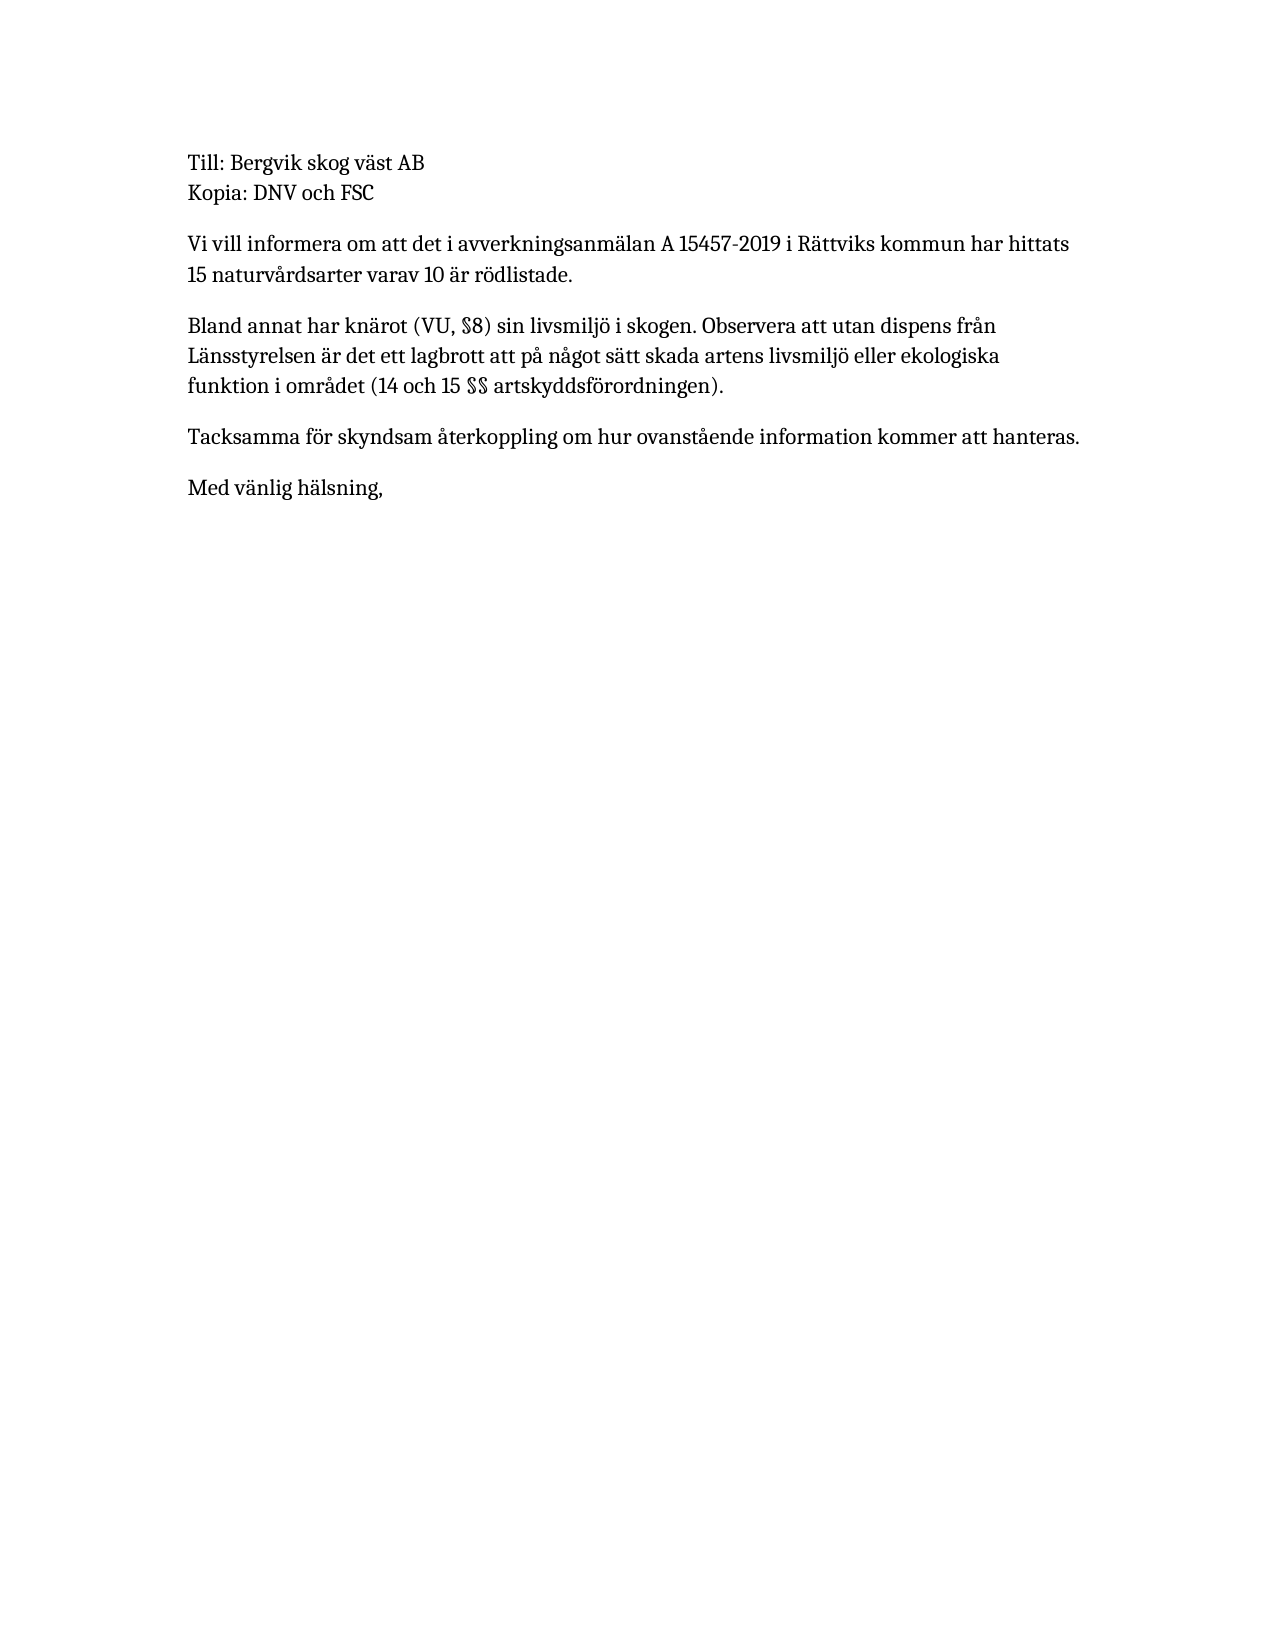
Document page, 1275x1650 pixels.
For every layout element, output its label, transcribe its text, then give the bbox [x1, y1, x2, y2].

text Tacksamma för skyndsam återkoppling om hur ovanstående information kommer att hanteras. [187, 424, 1087, 450]
text Till: Bergvik skog väst AB Kopia: DNV och FSC [187, 150, 1087, 207]
text Vi vill informera om att det i avverkningsanmälan A 15457-2019 i Rättviks kommun har hittats 15 naturvårdsarter varav 10 är rödlistade. [187, 231, 1087, 288]
text Med vänlig hälsning, [187, 475, 1087, 532]
text Bland annat har knärot (VU, §8) sin livsmiljö i skogen. Observera att utan dispens från Länsstyrelsen är det ett lagbrott att på något sätt skada artens livsmiljö eller ekologiska funktion i området (14 och 15 §§ artskyddsförordningen). [187, 312, 1087, 399]
